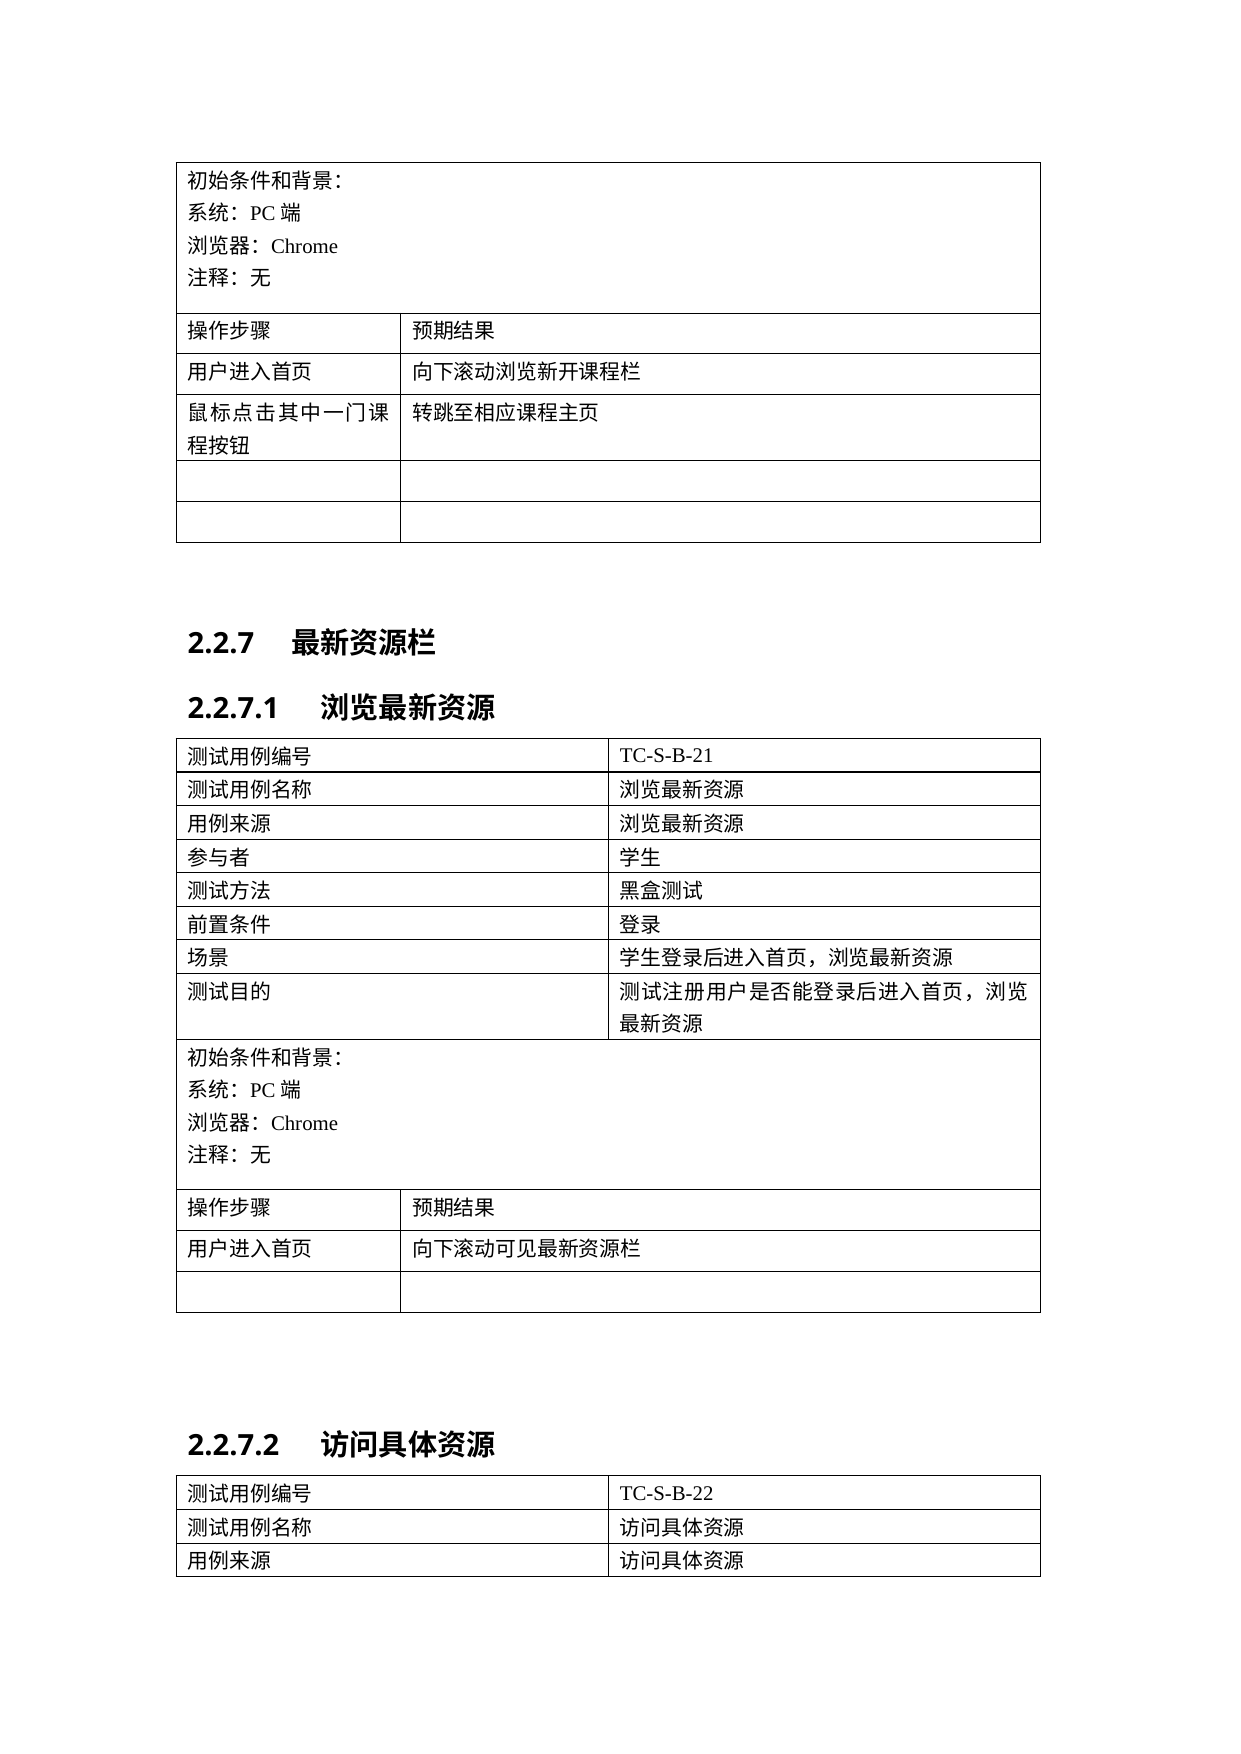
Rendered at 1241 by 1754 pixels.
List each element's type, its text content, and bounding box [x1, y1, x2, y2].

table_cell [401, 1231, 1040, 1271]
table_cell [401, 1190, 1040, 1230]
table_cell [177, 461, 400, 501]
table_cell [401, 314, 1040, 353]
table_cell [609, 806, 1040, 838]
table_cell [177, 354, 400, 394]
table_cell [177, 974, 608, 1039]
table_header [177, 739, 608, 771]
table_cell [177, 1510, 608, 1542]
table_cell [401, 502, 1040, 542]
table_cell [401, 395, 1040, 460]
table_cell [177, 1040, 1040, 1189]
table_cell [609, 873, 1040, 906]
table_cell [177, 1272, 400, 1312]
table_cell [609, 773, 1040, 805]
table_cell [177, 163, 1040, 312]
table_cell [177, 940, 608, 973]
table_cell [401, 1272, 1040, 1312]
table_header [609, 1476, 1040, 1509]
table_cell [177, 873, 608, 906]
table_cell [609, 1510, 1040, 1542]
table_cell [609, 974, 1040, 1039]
text 最新资源栏 [187, 608, 1053, 673]
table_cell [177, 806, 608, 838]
text 访问具体资源 [187, 1410, 1053, 1475]
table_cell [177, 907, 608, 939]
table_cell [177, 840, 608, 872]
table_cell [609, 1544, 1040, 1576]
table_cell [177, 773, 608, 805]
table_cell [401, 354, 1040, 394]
text 浏览最新资源 [187, 673, 1053, 738]
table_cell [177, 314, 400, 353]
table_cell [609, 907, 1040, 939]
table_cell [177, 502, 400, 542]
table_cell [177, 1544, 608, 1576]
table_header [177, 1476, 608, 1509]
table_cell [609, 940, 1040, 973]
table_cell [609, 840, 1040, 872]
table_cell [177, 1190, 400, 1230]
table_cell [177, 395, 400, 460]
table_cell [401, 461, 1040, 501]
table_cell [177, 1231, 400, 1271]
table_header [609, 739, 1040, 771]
